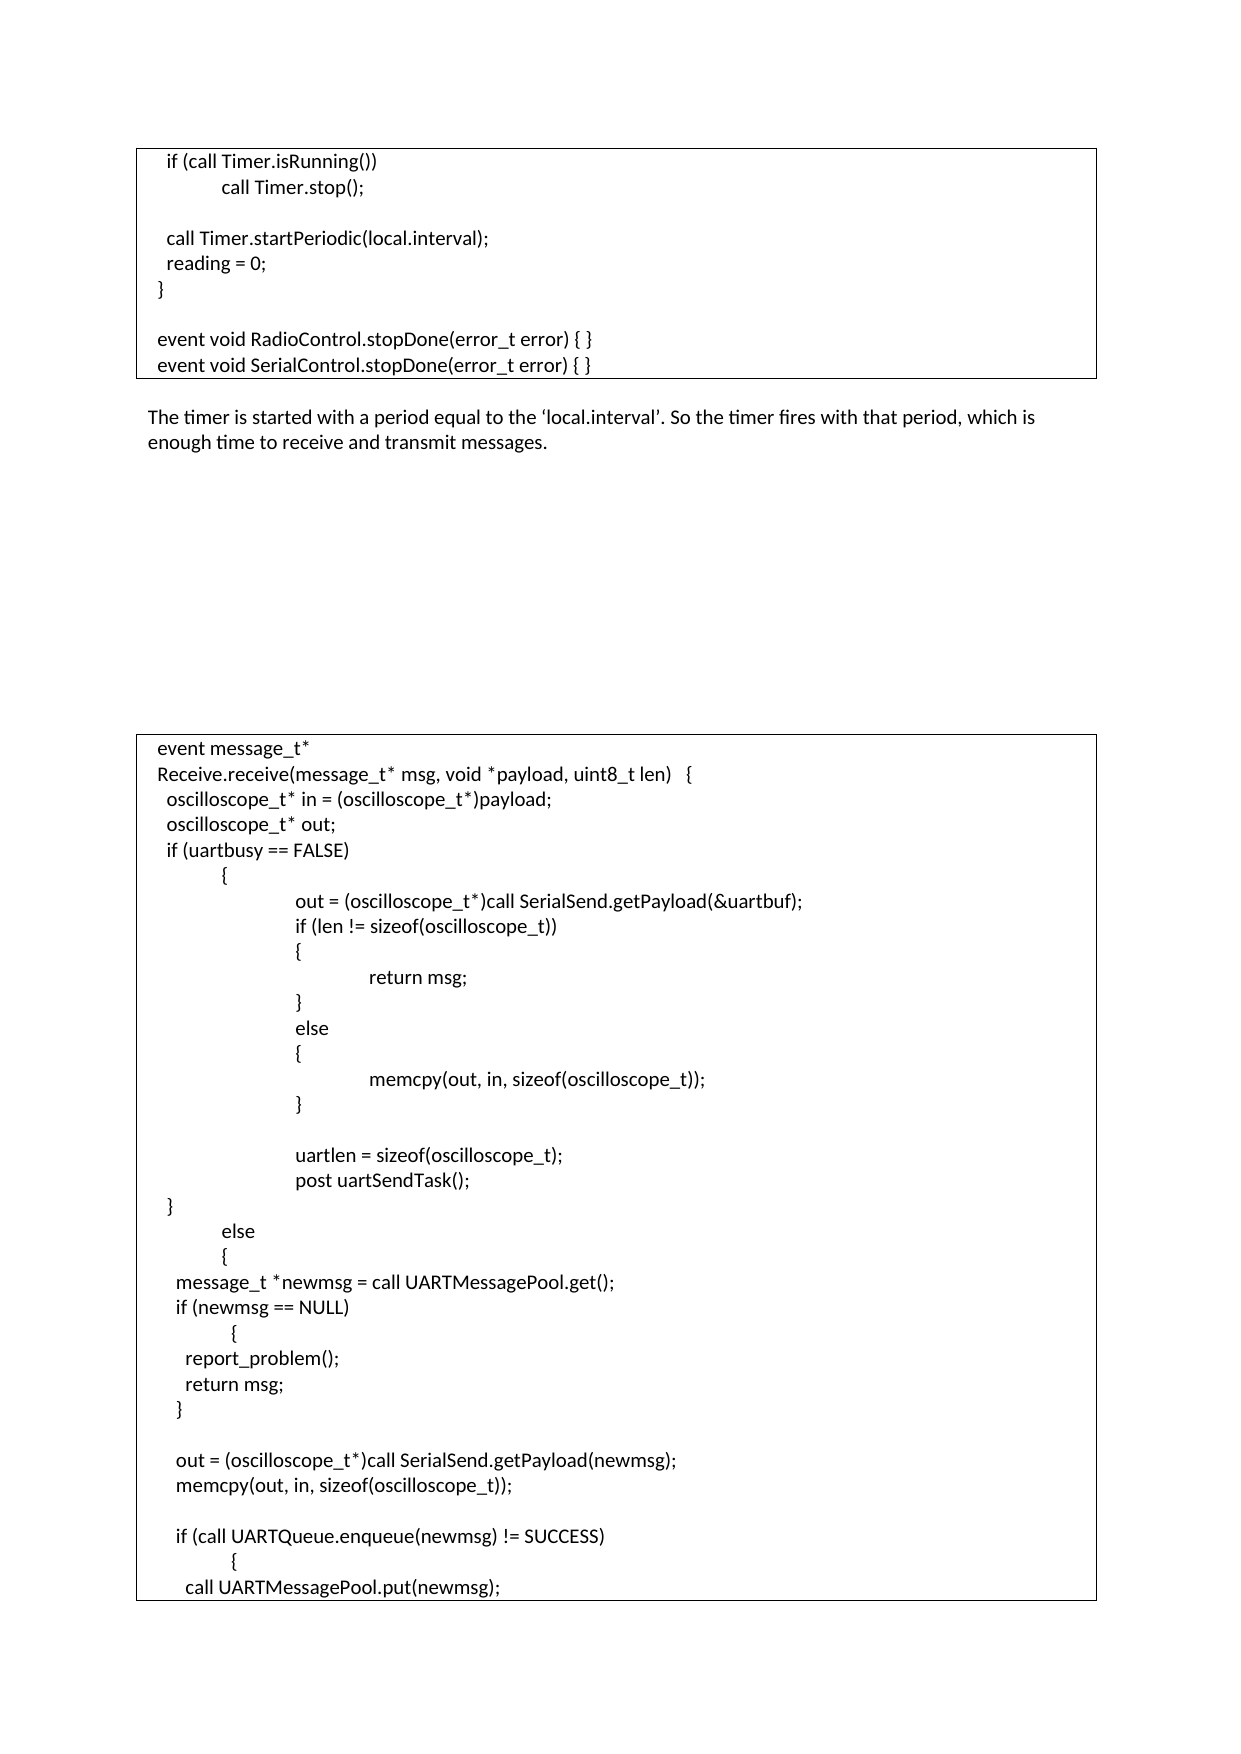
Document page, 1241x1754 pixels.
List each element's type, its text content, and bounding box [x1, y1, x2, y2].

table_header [137, 735, 1096, 1599]
text The timer is started with a period equal to the ‘local.interval’. So the timer fires with that period, which is enough time to receive and transmit messages. [148, 404, 1093, 455]
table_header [137, 149, 1096, 377]
